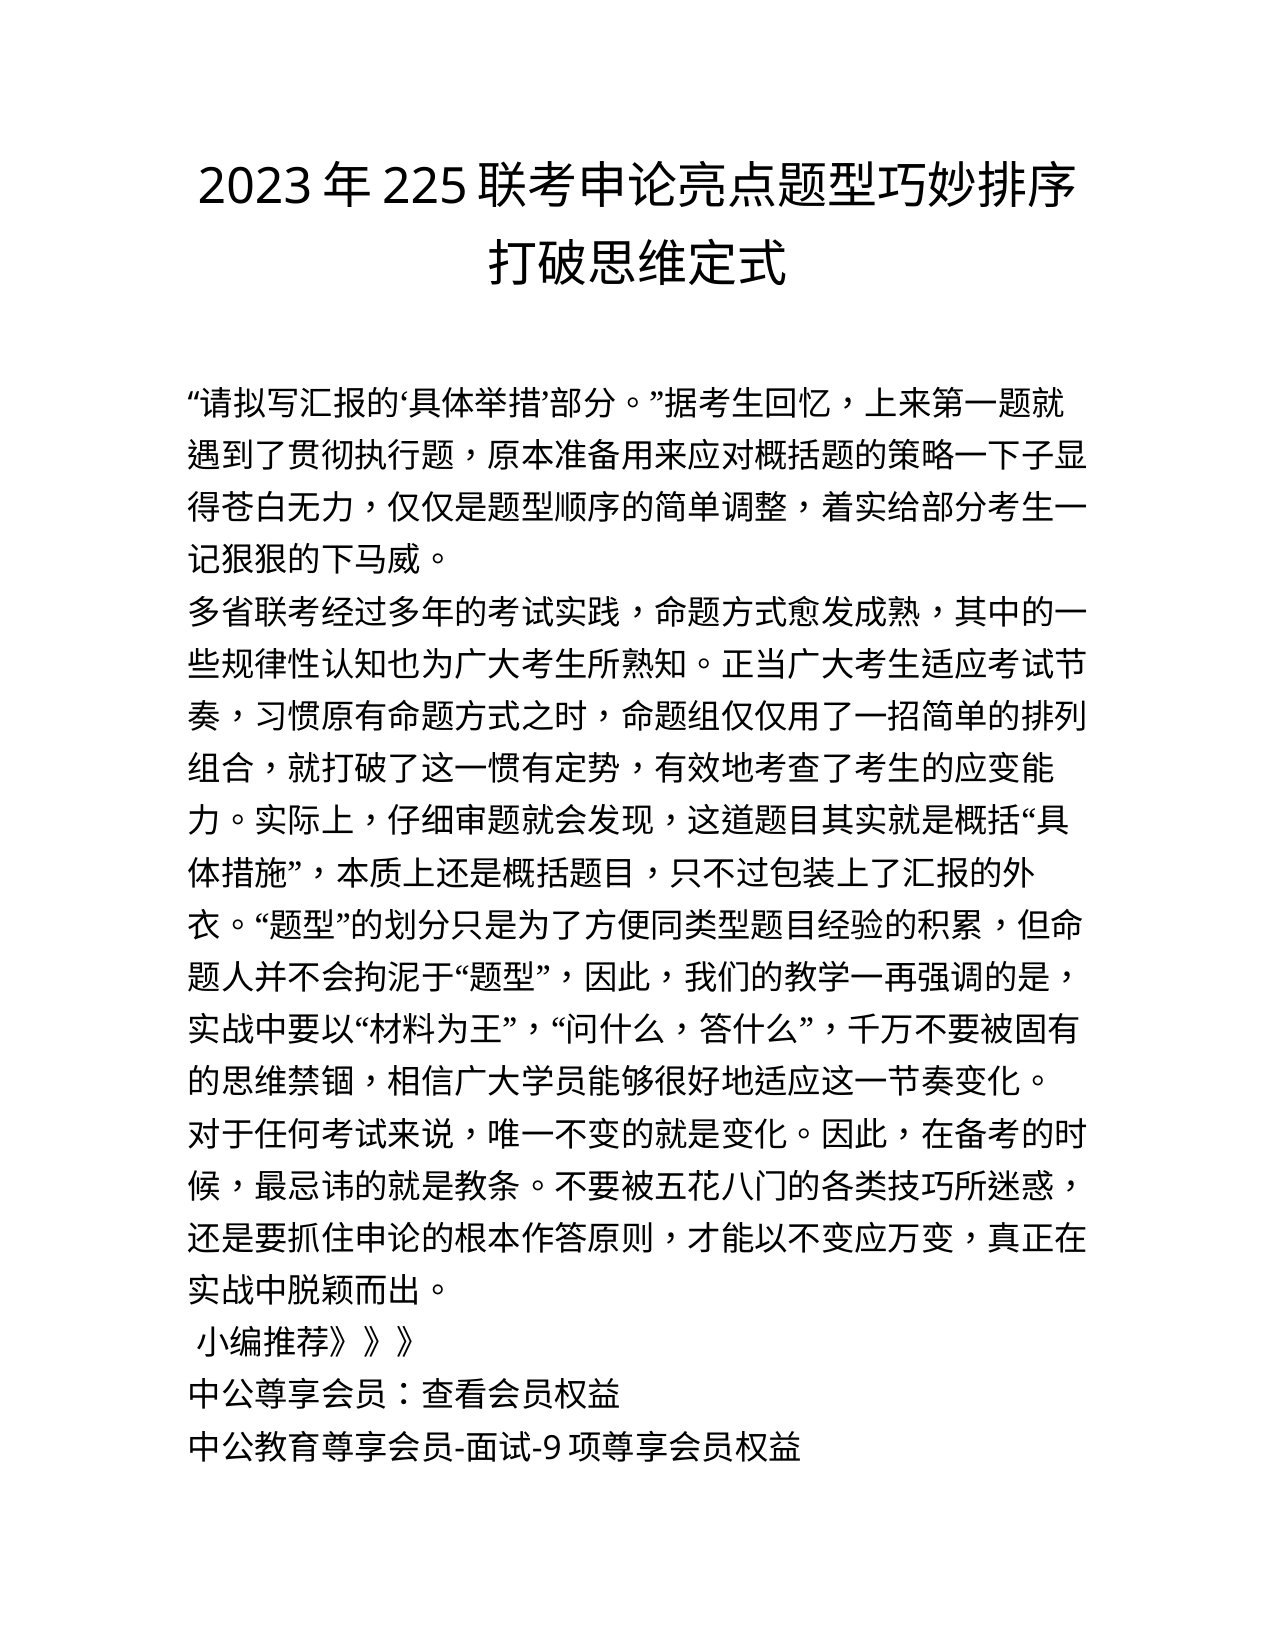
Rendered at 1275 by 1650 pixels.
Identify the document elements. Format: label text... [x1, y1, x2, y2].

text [187, 327, 1087, 1469]
text 2023年225联考申论亮点题型巧妙排序打破思维定式 [187, 150, 1087, 296]
